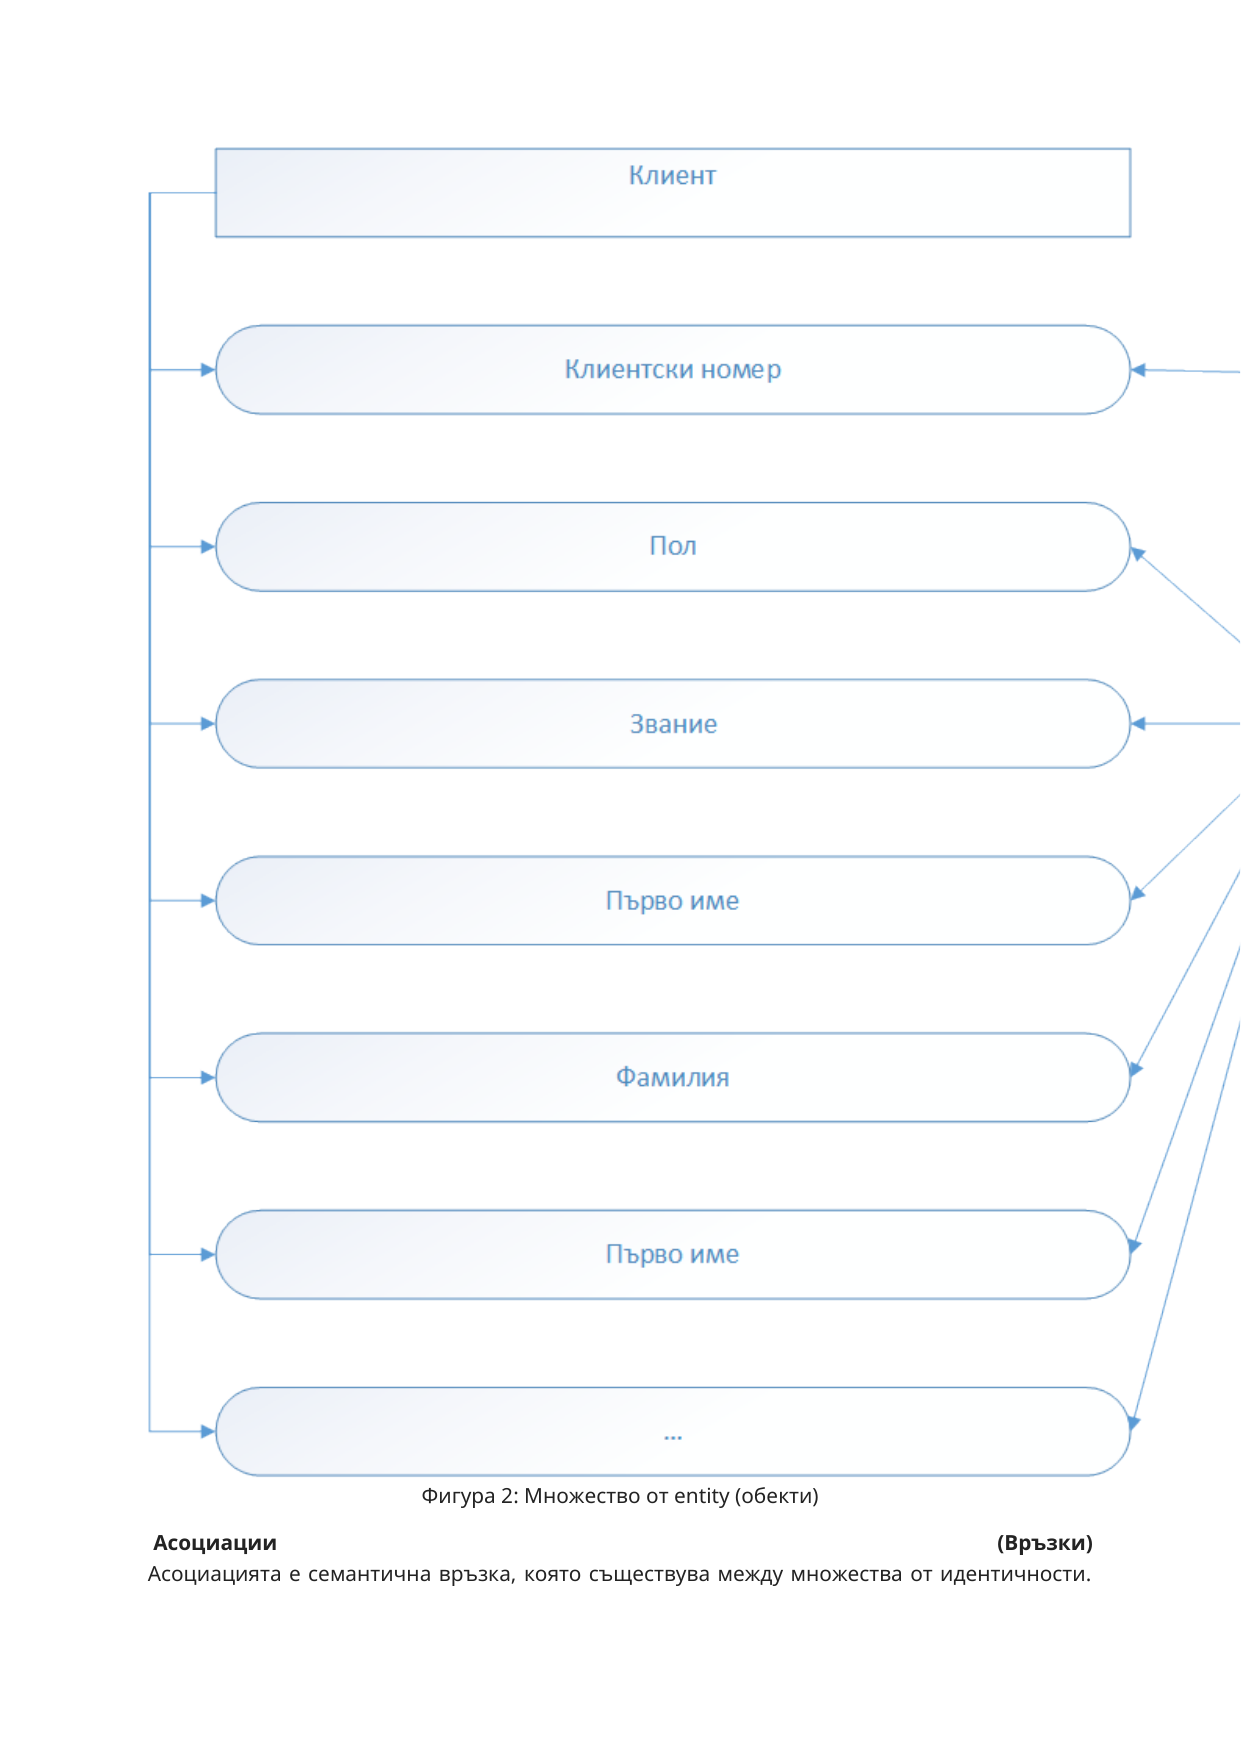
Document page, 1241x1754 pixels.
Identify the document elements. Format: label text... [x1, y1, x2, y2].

picture [147, 147, 1241, 1479]
text Фигура 2: Множество от entity (обекти) [148, 1479, 1093, 1510]
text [148, 1525, 1093, 1588]
